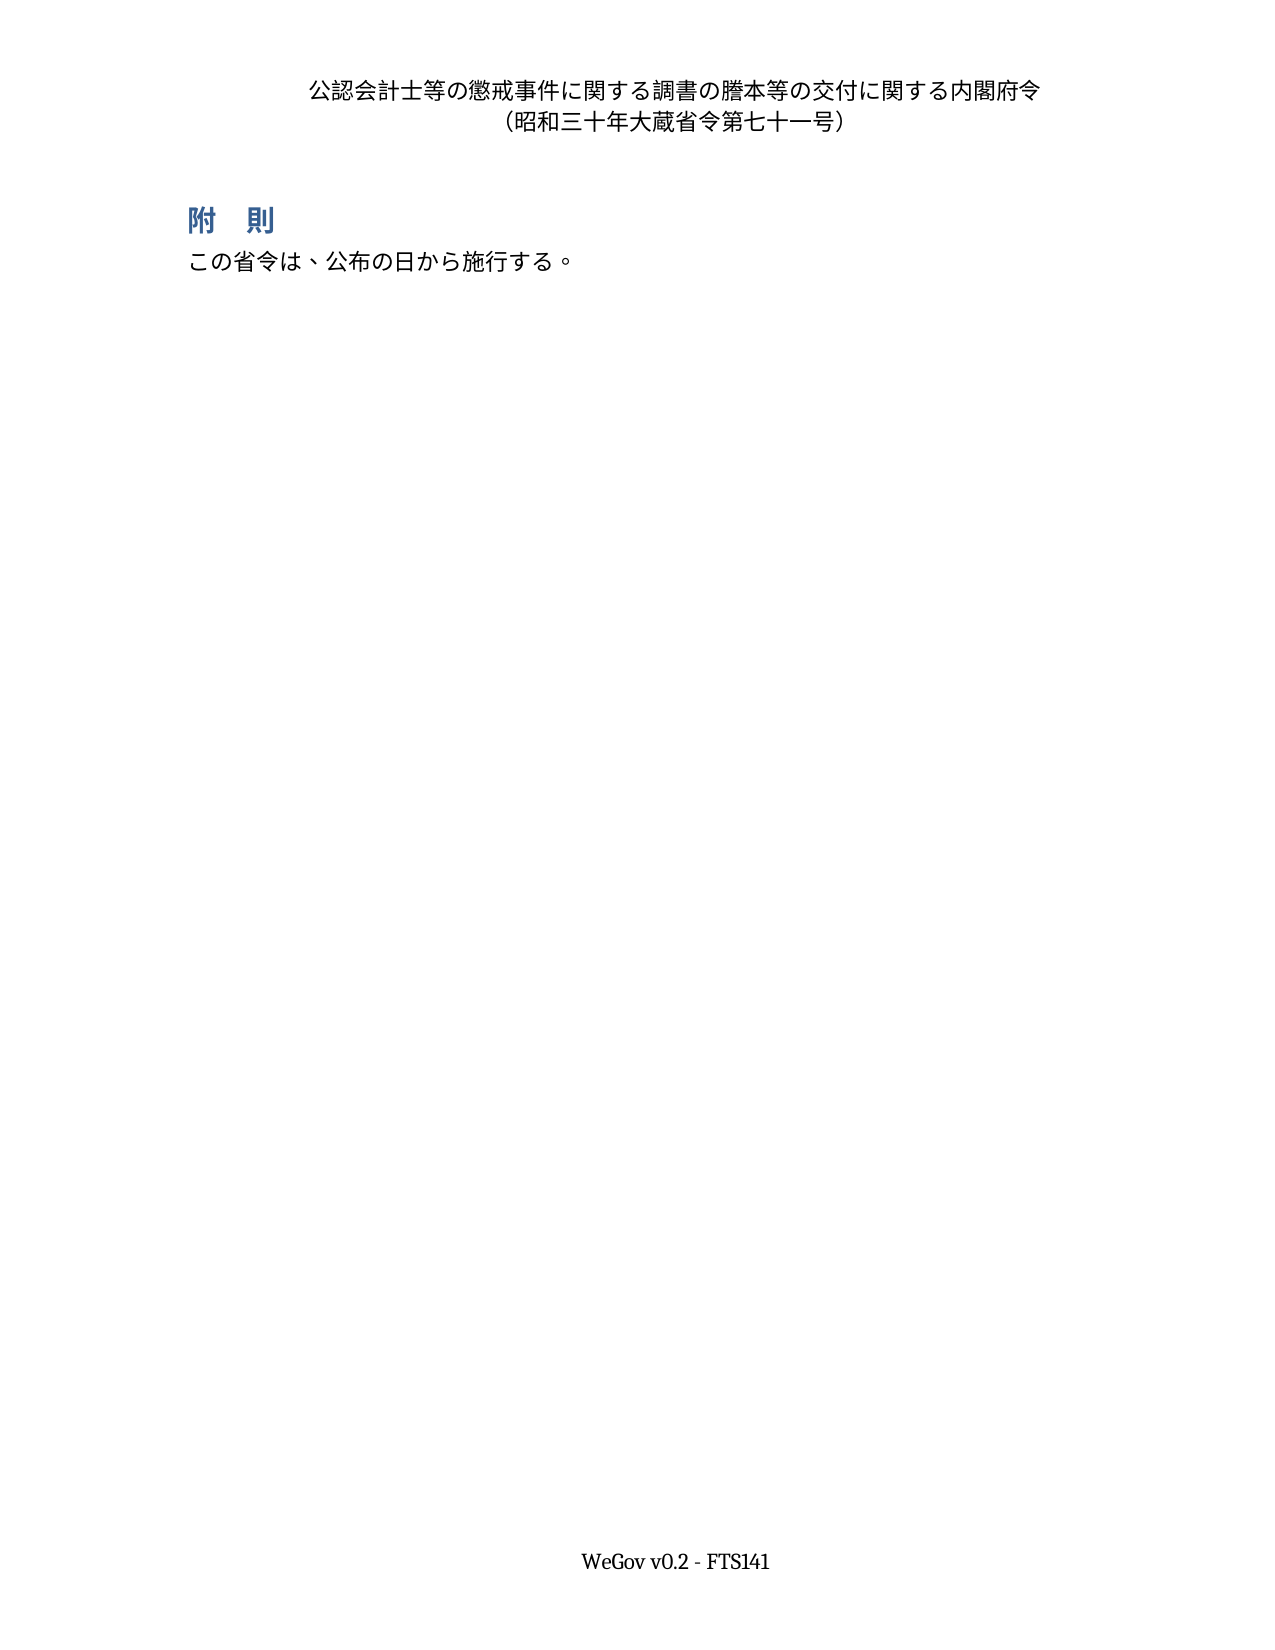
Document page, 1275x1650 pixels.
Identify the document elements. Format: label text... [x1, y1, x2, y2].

text この省令は、公布の日から施行する。 [187, 246, 1087, 277]
subtitle 附 則 [187, 200, 1087, 240]
